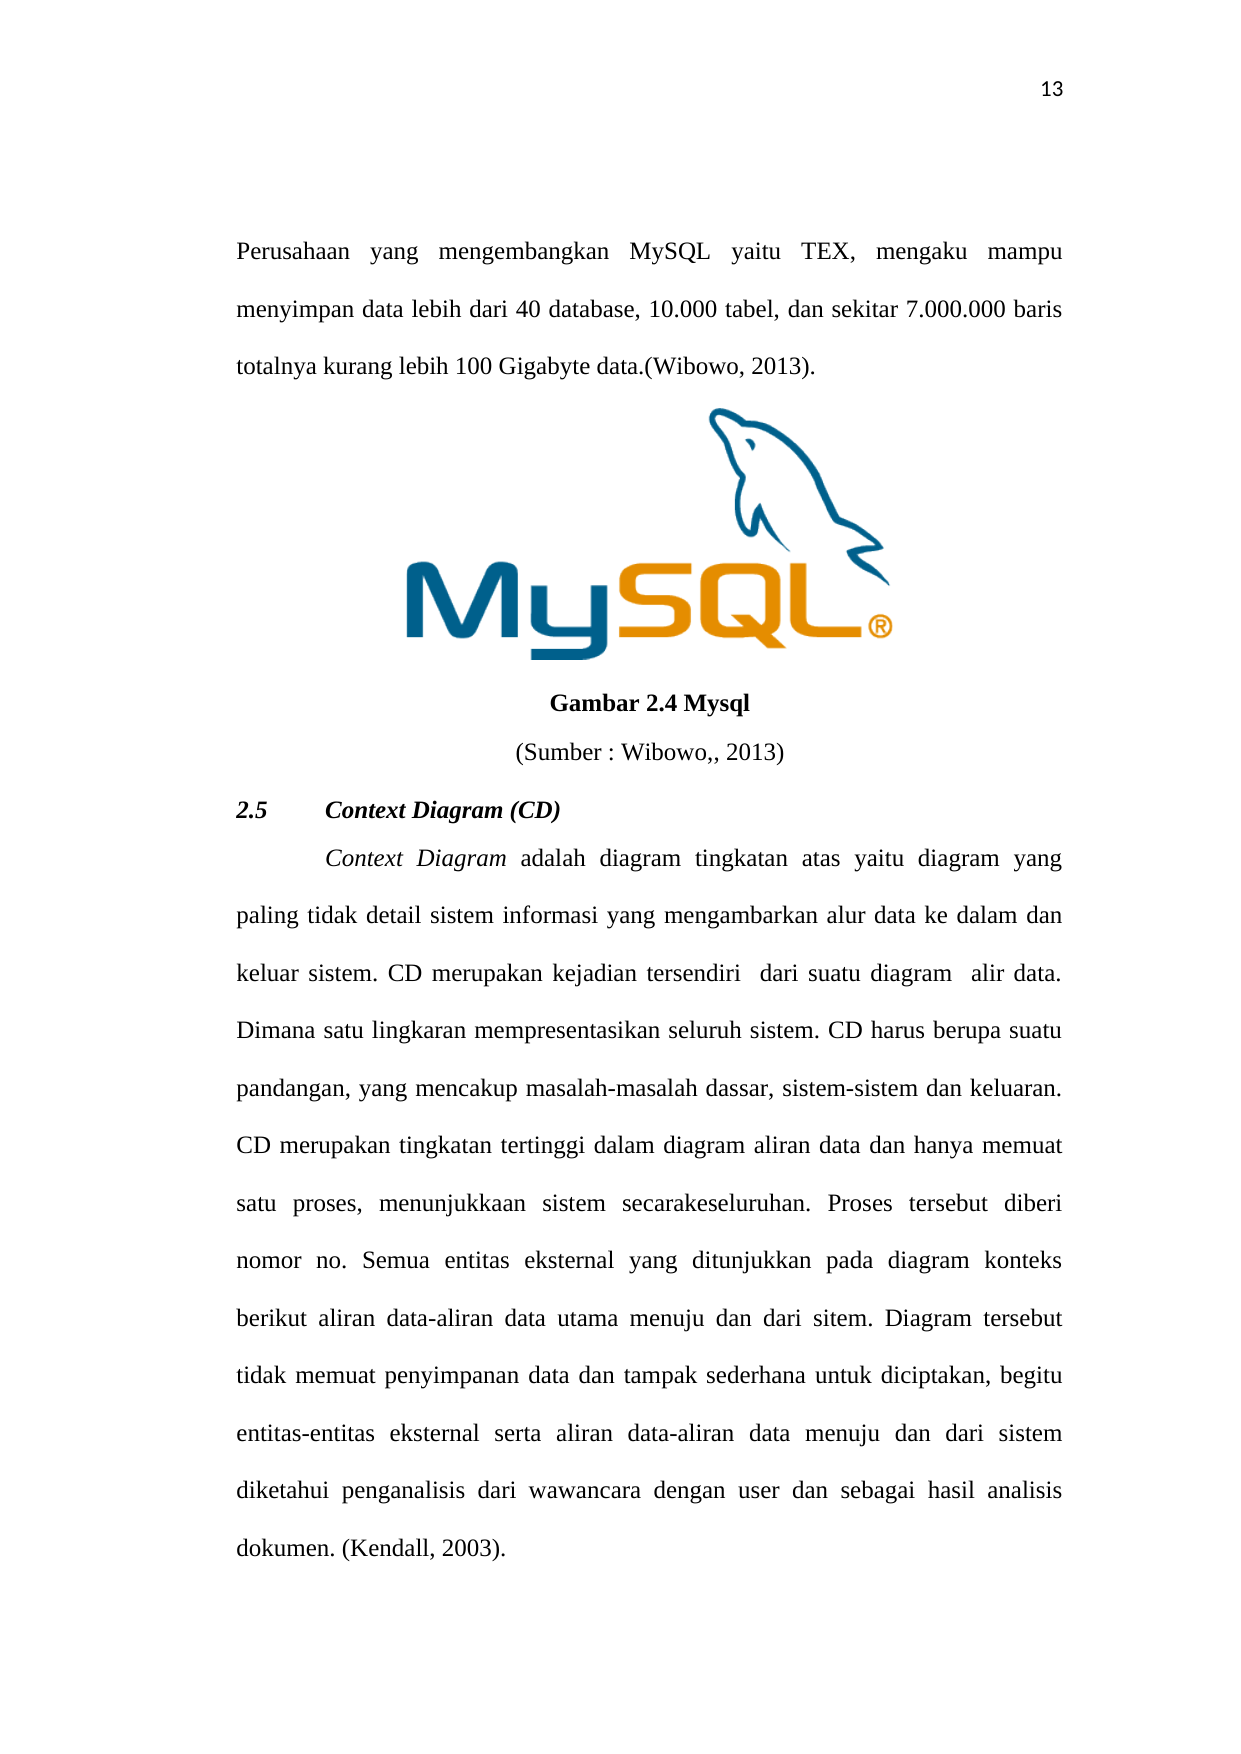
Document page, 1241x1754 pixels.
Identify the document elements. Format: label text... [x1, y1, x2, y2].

text (Sumber : Wibowo,, 2013) [236, 737, 1063, 766]
subtitle Context Diagram (CD) [236, 795, 1063, 824]
picture [406, 408, 893, 660]
text Context Diagram adalah diagram tingkatan atas yaitu diagram yang paling tidak detail sistem informasi yang mengambarkan alur data ke dalam dan keluar sistem. CD merupakan kejadian tersendiri dari suatu diagram alir data. Dimana satu lingkaran mempresentasikan seluruh sistem. CD harus berupa suatu pandangan, yang mencakup masalah-masalah dassar, sistem-sistem dan keluaran. CD merupakan tingkatan tertinggi dalam diagram aliran data dan hanya memuat satu proses, menunjukkaan sistem secarakeseluruhan. Proses tersebut diberi nomor no. Semua entitas eksternal yang ditunjukkan pada diagram konteks berikut aliran data-aliran data utama menuju dan dari sitem. Diagram tersebut tidak memuat penyimpanan data dan tampak sederhana untuk diciptakan, begitu entitas-entitas eksternal serta aliran data-aliran data menuju dan dari sistem diketahui penganalisis dari wawancara dengan user dan sebagai hasil analisis dokumen. (Kendall, 2003). [236, 843, 1063, 1561]
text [236, 236, 1063, 380]
text Gambar 2.4 Mysql [236, 688, 1063, 717]
